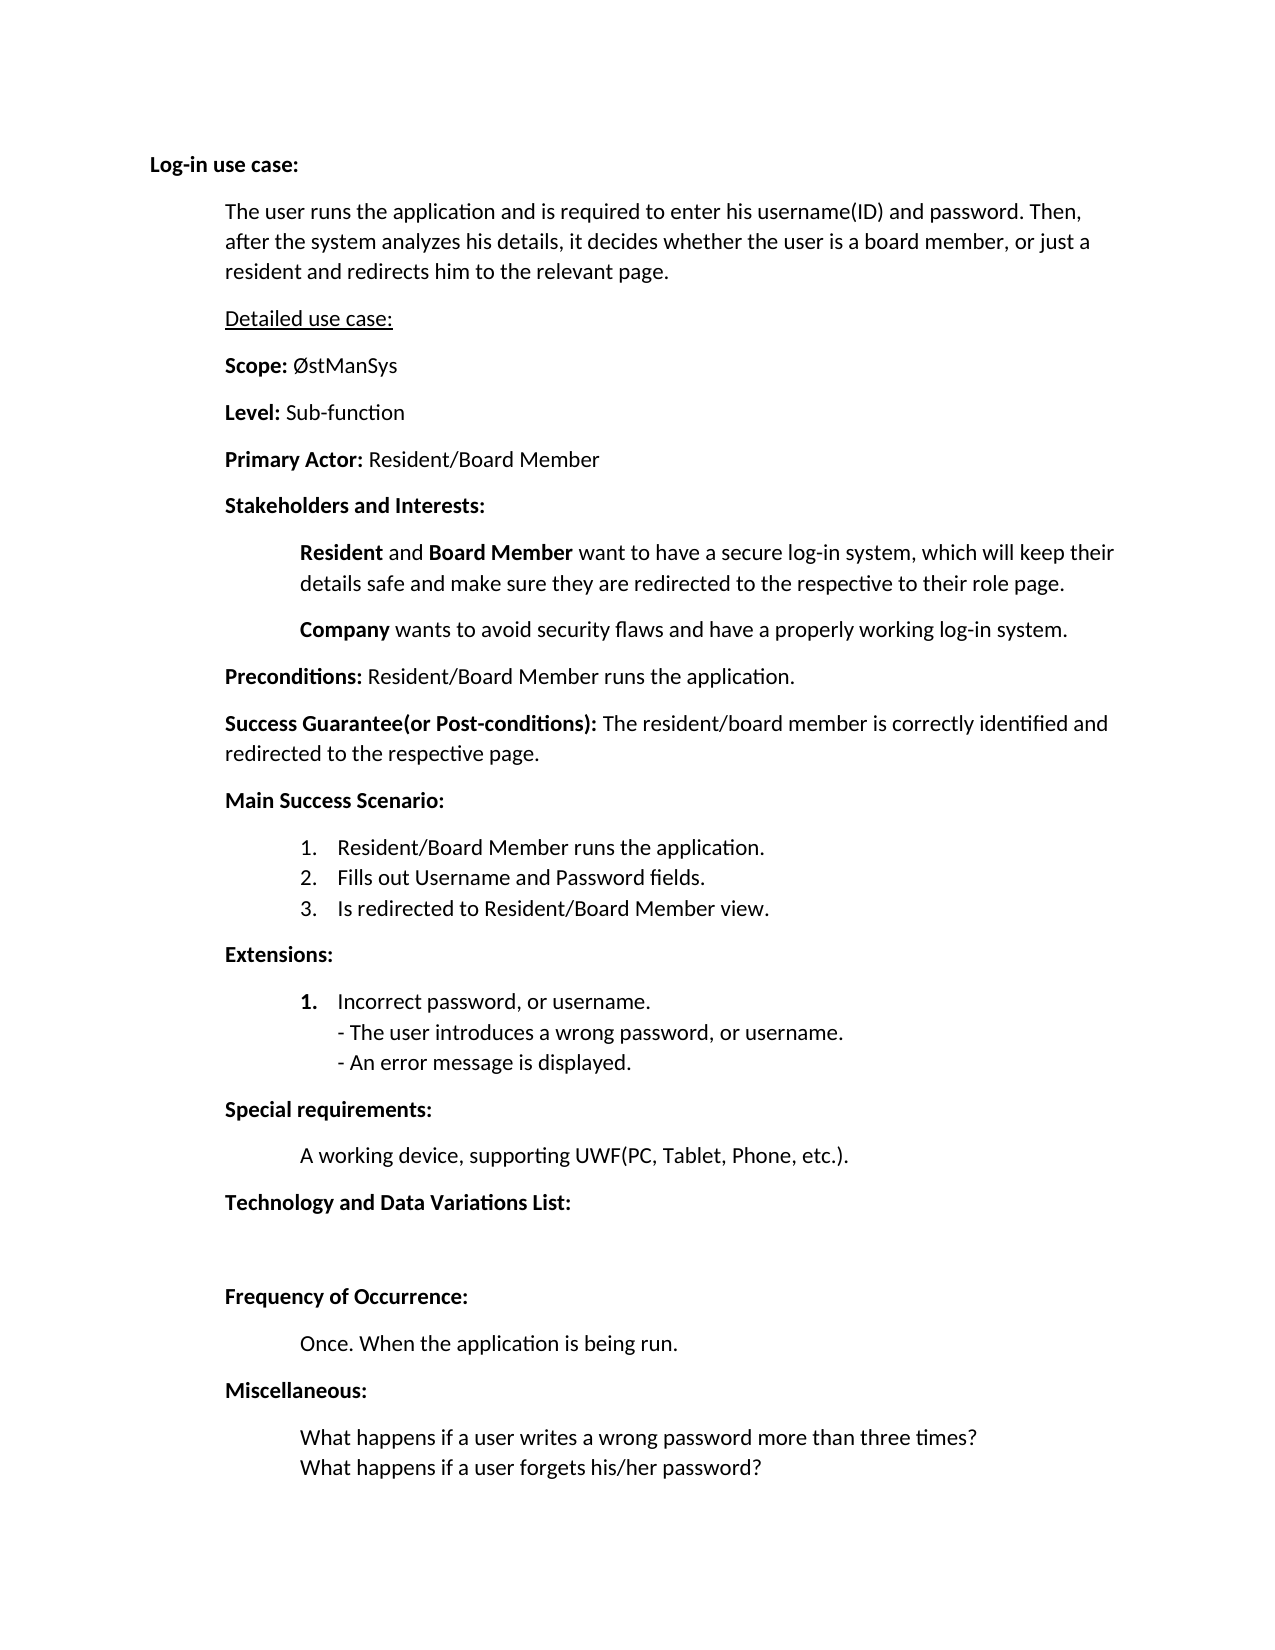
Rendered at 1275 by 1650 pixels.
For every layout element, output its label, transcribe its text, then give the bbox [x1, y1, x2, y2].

list Is redirected to Resident/Board Member view. [300, 894, 1125, 922]
text Company wants to avoid security flaws and have a properly working log-in system. [300, 616, 1125, 644]
text Resident and Board Member want to have a secure log-in system, which will keep their details safe and make sure they are redirected to the respective to their role page. [300, 538, 1125, 597]
text The user runs the application and is required to enter his username(ID) and password. Then, after the system analyzes his details, it decides whether the user is a board member, or just a resident and redirects him to the relevant page. [225, 197, 1125, 285]
text Frequency of Occurrence: [225, 1282, 1125, 1310]
text Success Guarantee(or Post-conditions): The resident/board member is correctly identified and redirected to the respective page. [225, 709, 1125, 768]
text What happens if a user writes a wrong password more than three times? What happens if a user forgets his/her password? [150, 1423, 1125, 1481]
text Miscellaneous: [225, 1376, 1125, 1404]
text Scope: ØstManSys [225, 351, 1125, 379]
text Log-in use case: [150, 150, 1125, 178]
text Main Success Scenario: [225, 786, 1125, 814]
text Primary Actor: Resident/Board Member [225, 445, 1125, 473]
list Incorrect password, or username. - The user introduces a wrong password, or username. - An error message is displayed. [300, 987, 1125, 1076]
text Level: Sub-function [225, 398, 1125, 426]
text Preconditions: Resident/Board Member runs the application. [225, 662, 1125, 691]
text Stakeholders and Interests: [225, 492, 1125, 520]
text A working device, supporting UWF(PC, Tablet, Phone, etc.). [225, 1142, 1125, 1170]
text Once. When the application is being run. [225, 1329, 1125, 1357]
list Fills out Username and Password fields. [300, 863, 1125, 892]
text Technology and Data Variations List: [225, 1188, 1125, 1217]
text Detailed use case: [225, 304, 1125, 332]
text Extensions: [225, 941, 1125, 969]
text Special requirements: [225, 1095, 1125, 1123]
list Resident/Board Member runs the application. [300, 833, 1125, 861]
